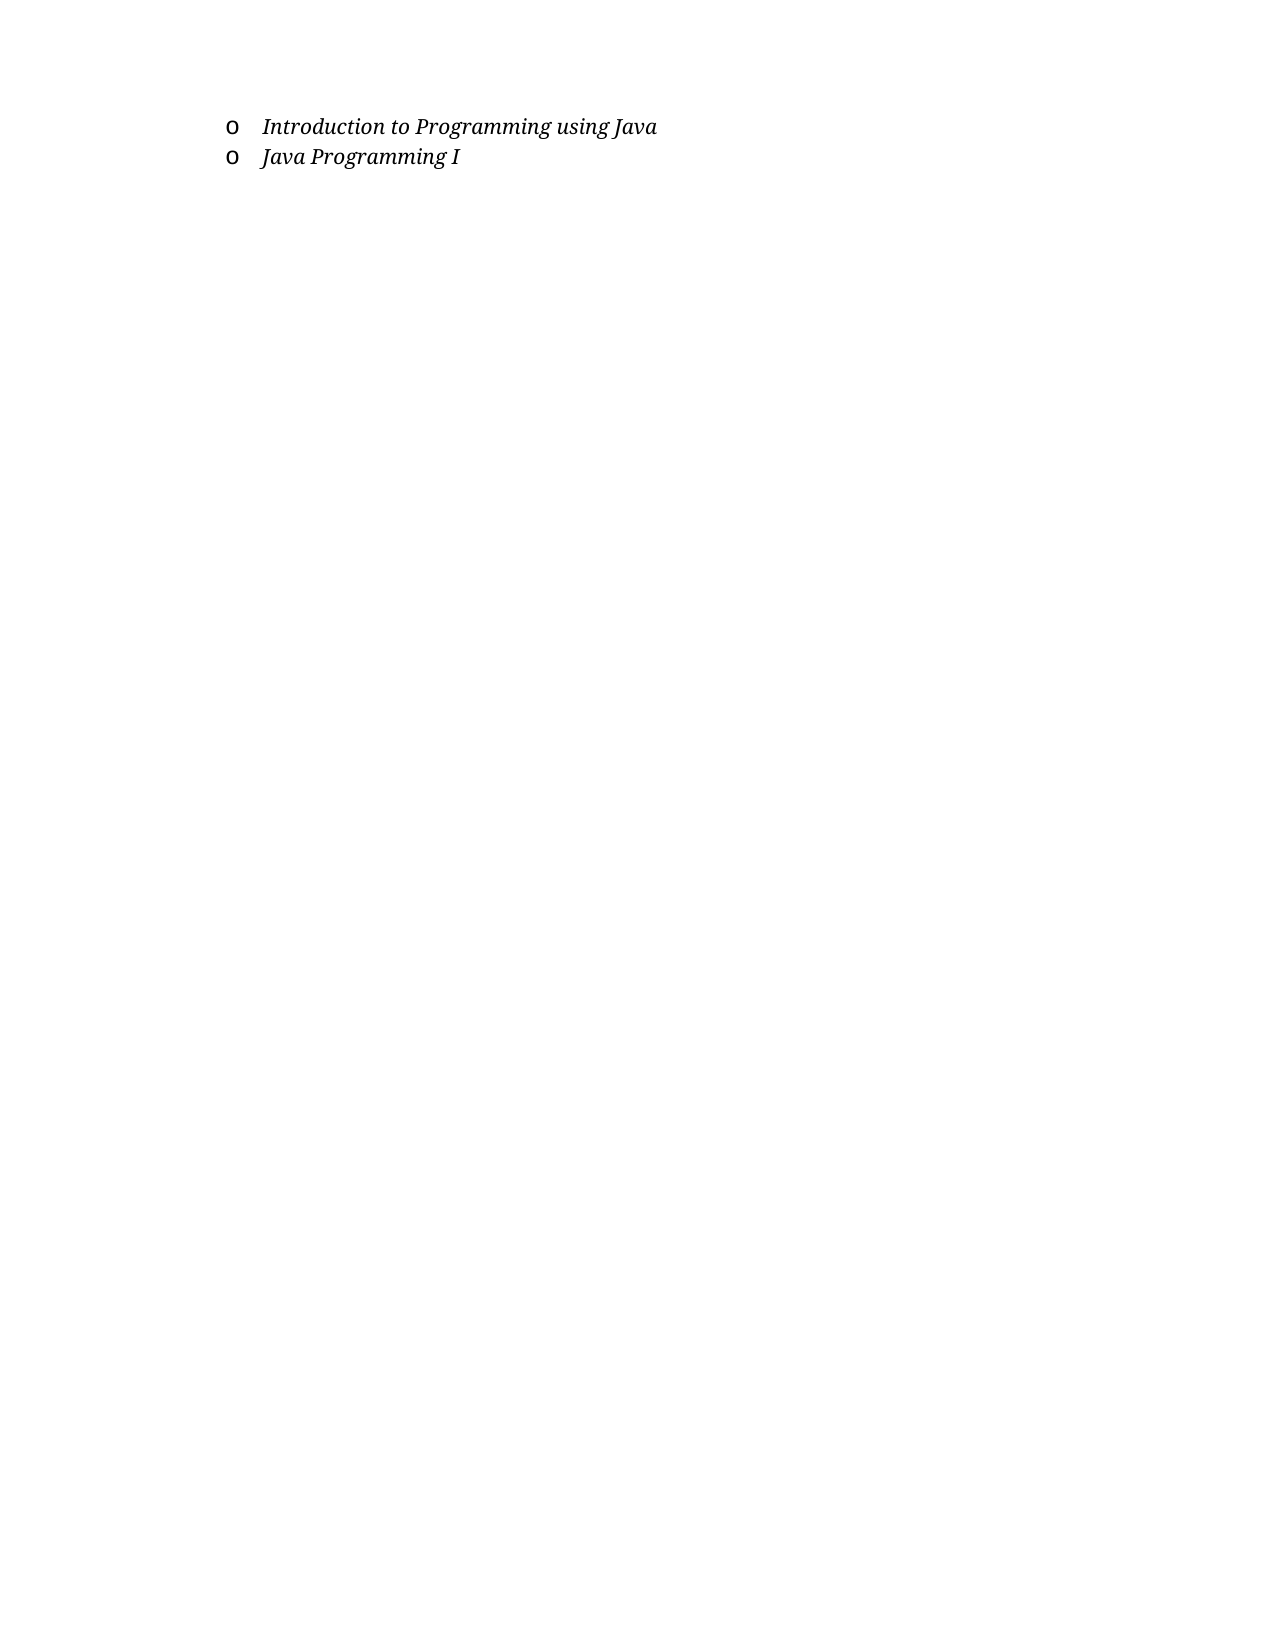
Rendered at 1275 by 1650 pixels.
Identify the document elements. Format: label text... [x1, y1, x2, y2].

list Introduction to Programming using Java [225, 112, 1162, 142]
list Java Programming I [225, 142, 1162, 172]
